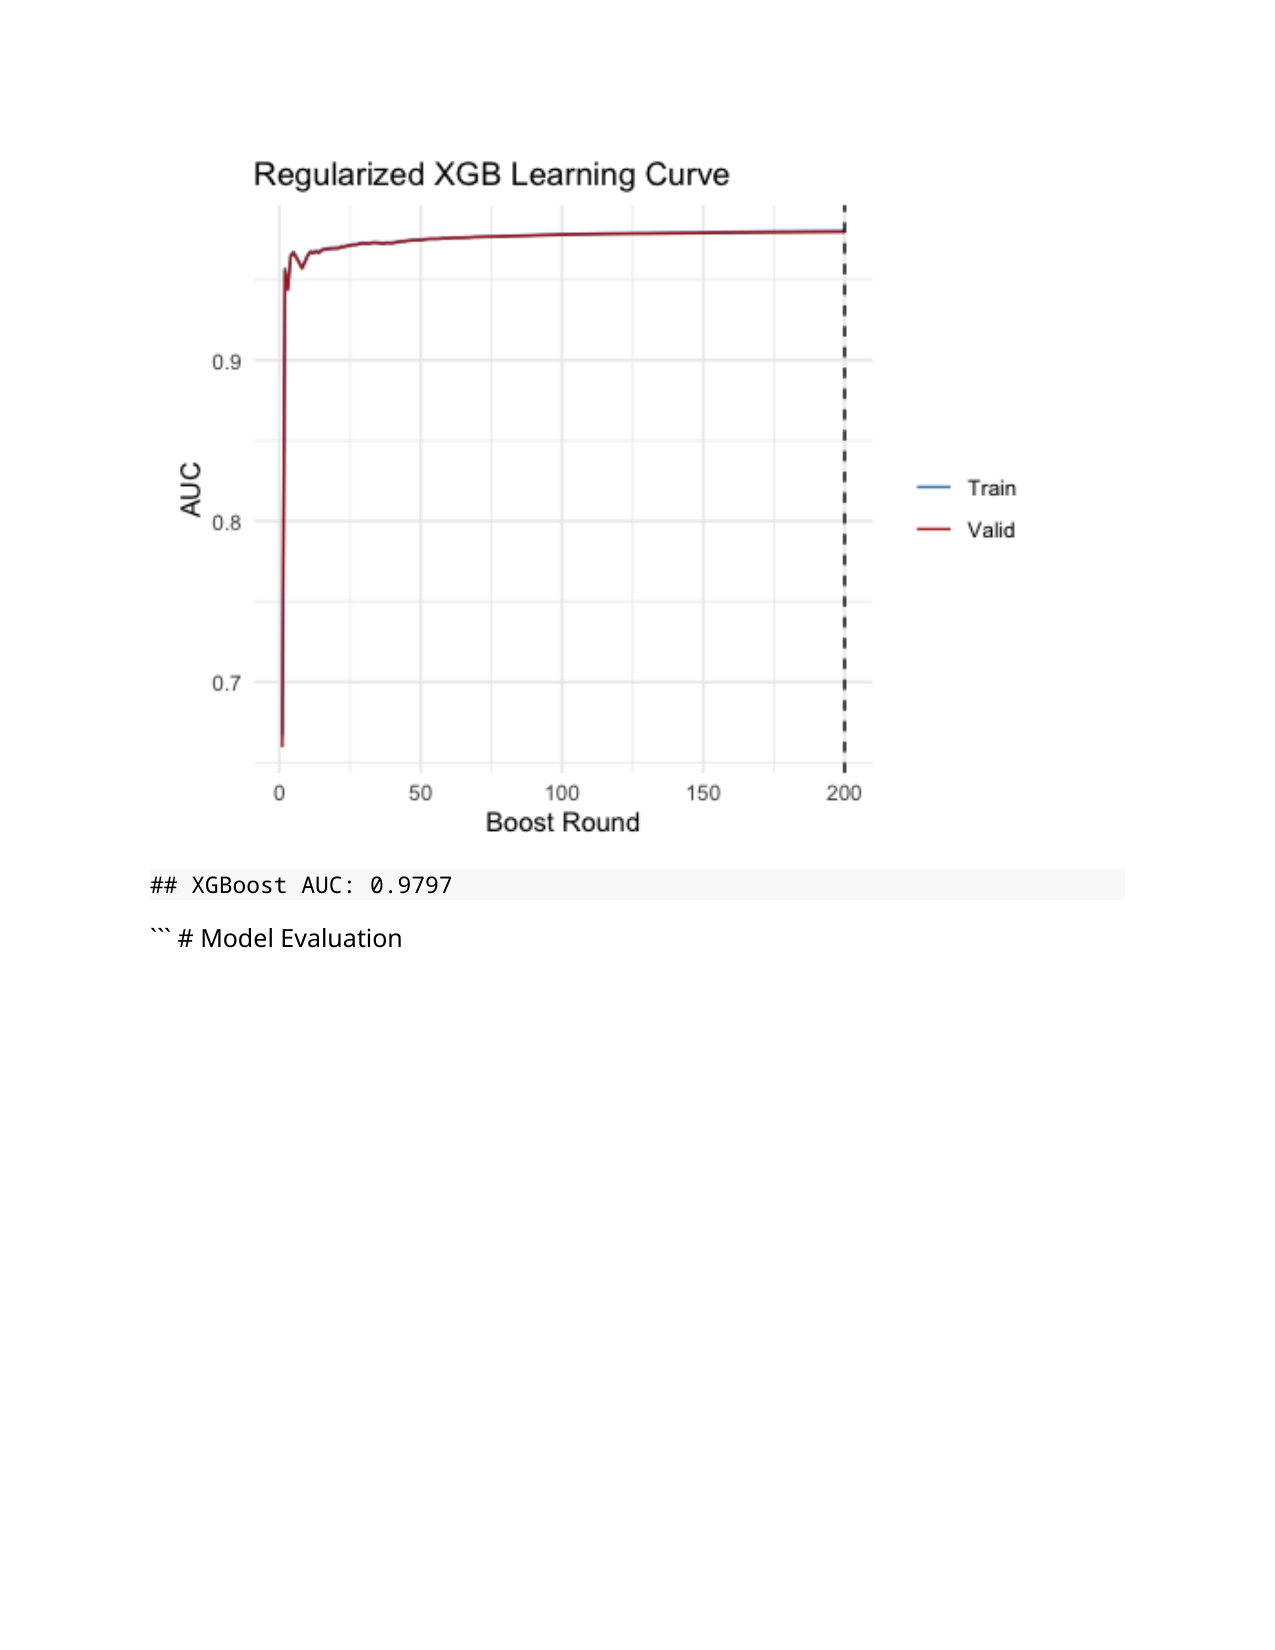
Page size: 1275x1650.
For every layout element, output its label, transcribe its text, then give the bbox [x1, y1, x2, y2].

text ## XGBoost AUC: 0.9797 [150, 869, 1125, 900]
text ``` # Model Evaluation [150, 921, 1125, 955]
picture [168, 150, 1044, 850]
